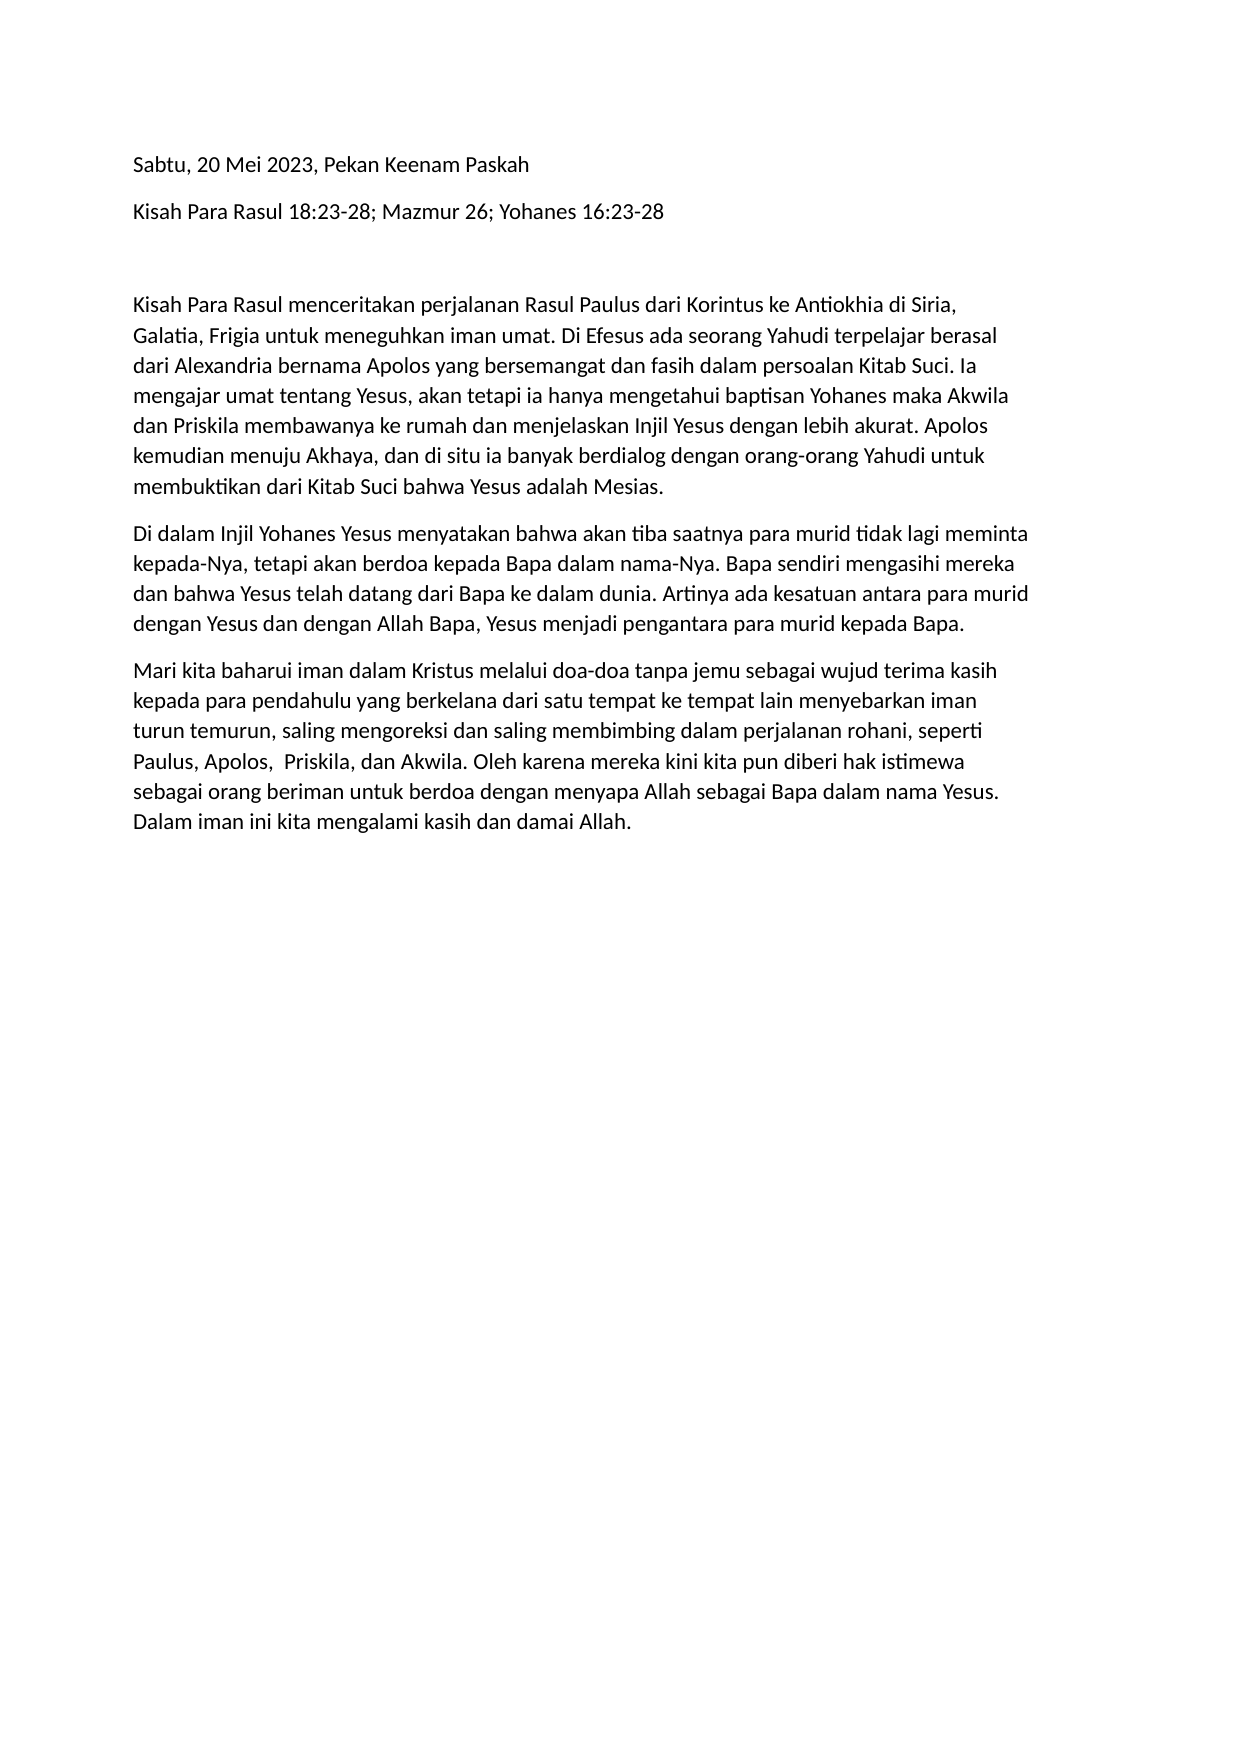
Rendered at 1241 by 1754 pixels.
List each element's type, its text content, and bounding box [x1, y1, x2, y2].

text Mari kita baharui iman dalam Kristus melalui doa-doa tanpa jemu sebagai wujud terima kasih kepada para pendahulu yang berkelana dari satu tempat ke tempat lain menyebarkan iman turun temurun, saling mengoreksi dan saling membimbing dalam perjalanan rohani, seperti Paulus, Apolos, Priskila, dan Akwila. Oleh karena mereka kini kita pun diberi hak istimewa sebagai orang beriman untuk berdoa dengan menyapa Allah sebagai Bapa dalam nama Yesus. Dalam iman ini kita mengalami kasih dan damai Allah. [133, 656, 1034, 835]
text Di dalam Injil Yohanes Yesus menyatakan bahwa akan tiba saatnya para murid tidak lagi meminta kepada-Nya, tetapi akan berdoa kepada Bapa dalam nama-Nya. Bapa sendiri mengasihi mereka dan bahwa Yesus telah datang dari Bapa ke dalam dunia. Artinya ada kesatuan antara para murid dengan Yesus dan dengan Allah Bapa, Yesus menjadi pengantara para murid kepada Bapa. [133, 519, 1034, 637]
text Kisah Para Rasul 18:23-28; Mazmur 26; Yohanes 16:23-28 [133, 197, 1034, 225]
text Kisah Para Rasul menceritakan perjalanan Rasul Paulus dari Korintus ke Antiokhia di Siria, Galatia, Frigia untuk meneguhkan iman umat. Di Efesus ada seorang Yahudi terpelajar berasal dari Alexandria bernama Apolos yang bersemangat dan fasih dalam persoalan Kitab Suci. Ia mengajar umat tentang Yesus, akan tetapi ia hanya mengetahui baptisan Yohanes maka Akwila dan Priskila membawanya ke rumah dan menjelaskan Injil Yesus dengan lebih akurat. Apolos kemudian menuju Akhaya, dan di situ ia banyak berdialog dengan orang-orang Yahudi untuk membuktikan dari Kitab Suci bahwa Yesus adalah Mesias. [133, 291, 1034, 500]
text Sabtu, 20 Mei 2023, Pekan Keenam Paskah [133, 150, 1034, 178]
